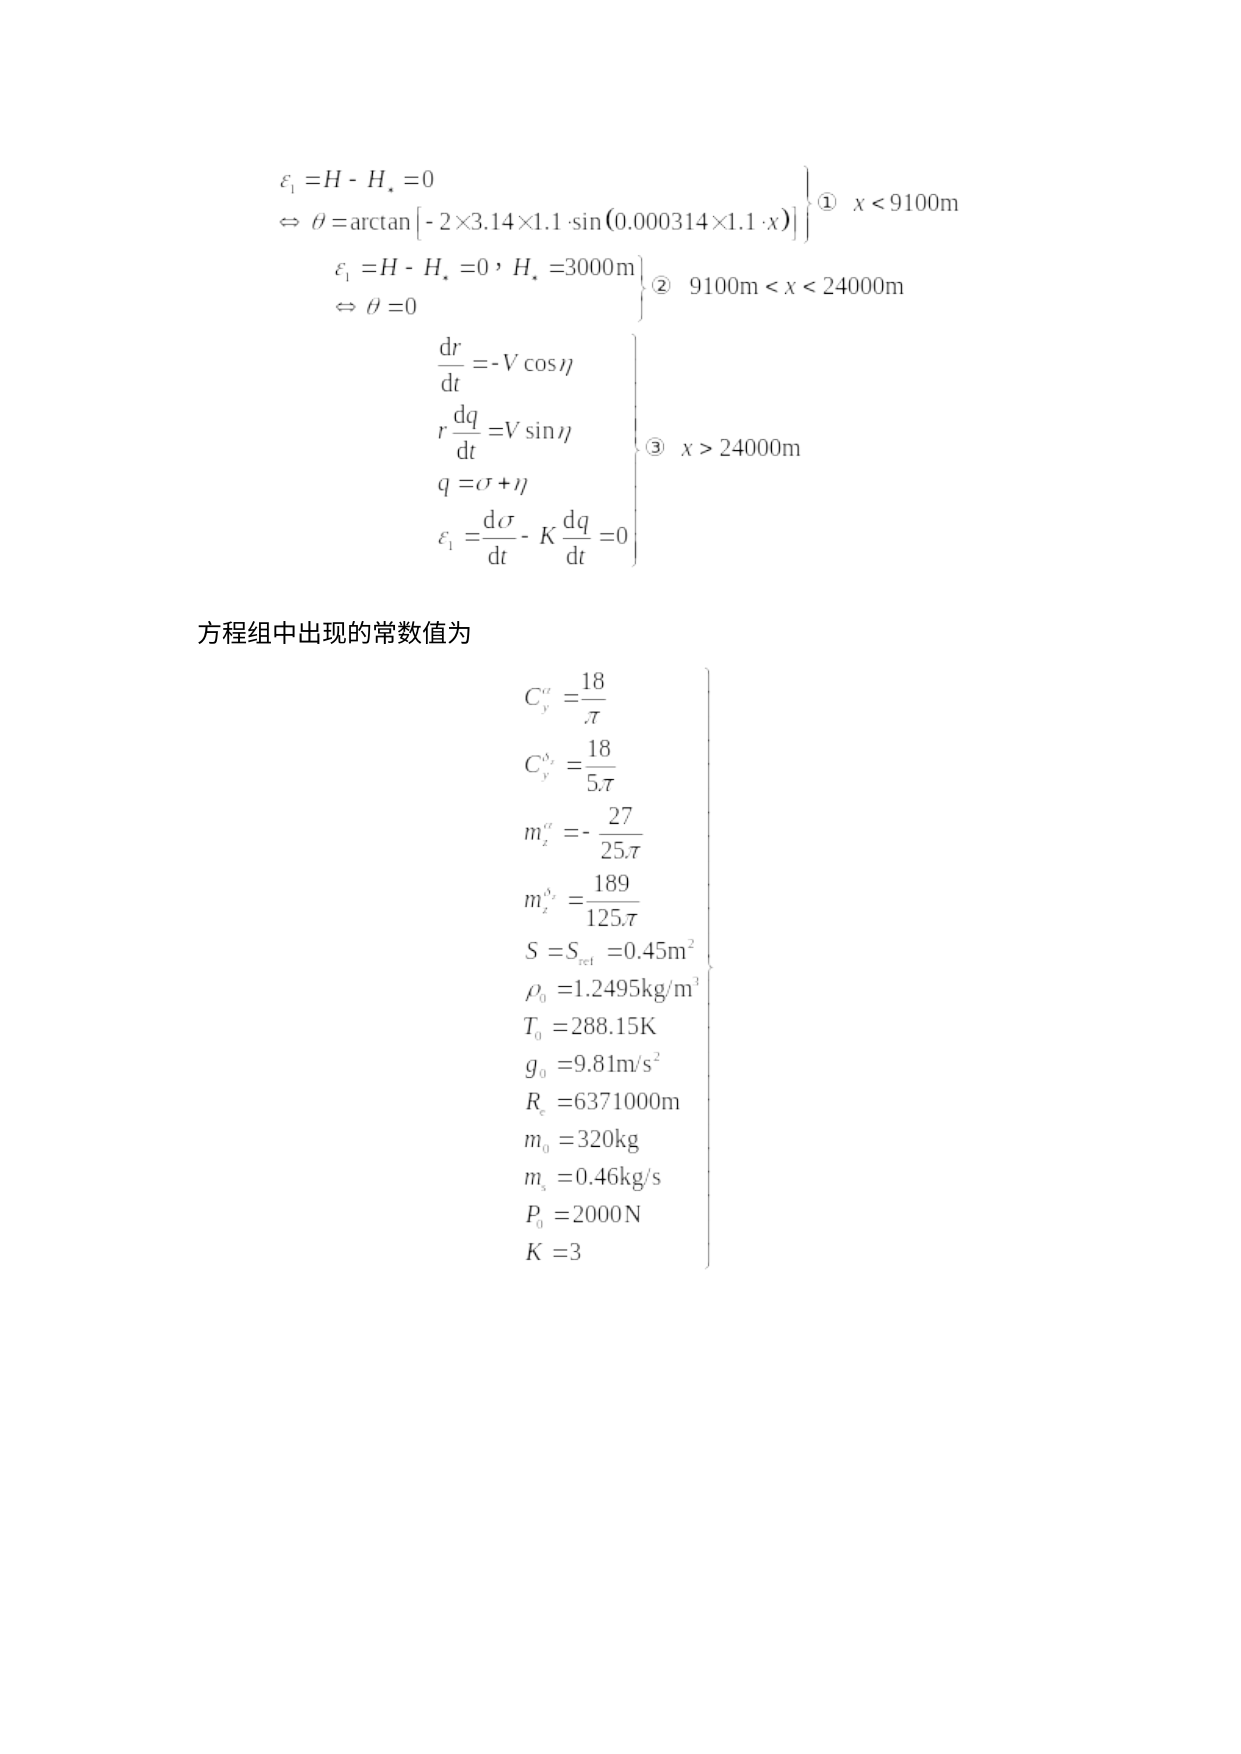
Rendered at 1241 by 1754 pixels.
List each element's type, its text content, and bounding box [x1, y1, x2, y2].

text 方程组中出现的常数值为 [148, 599, 1092, 664]
